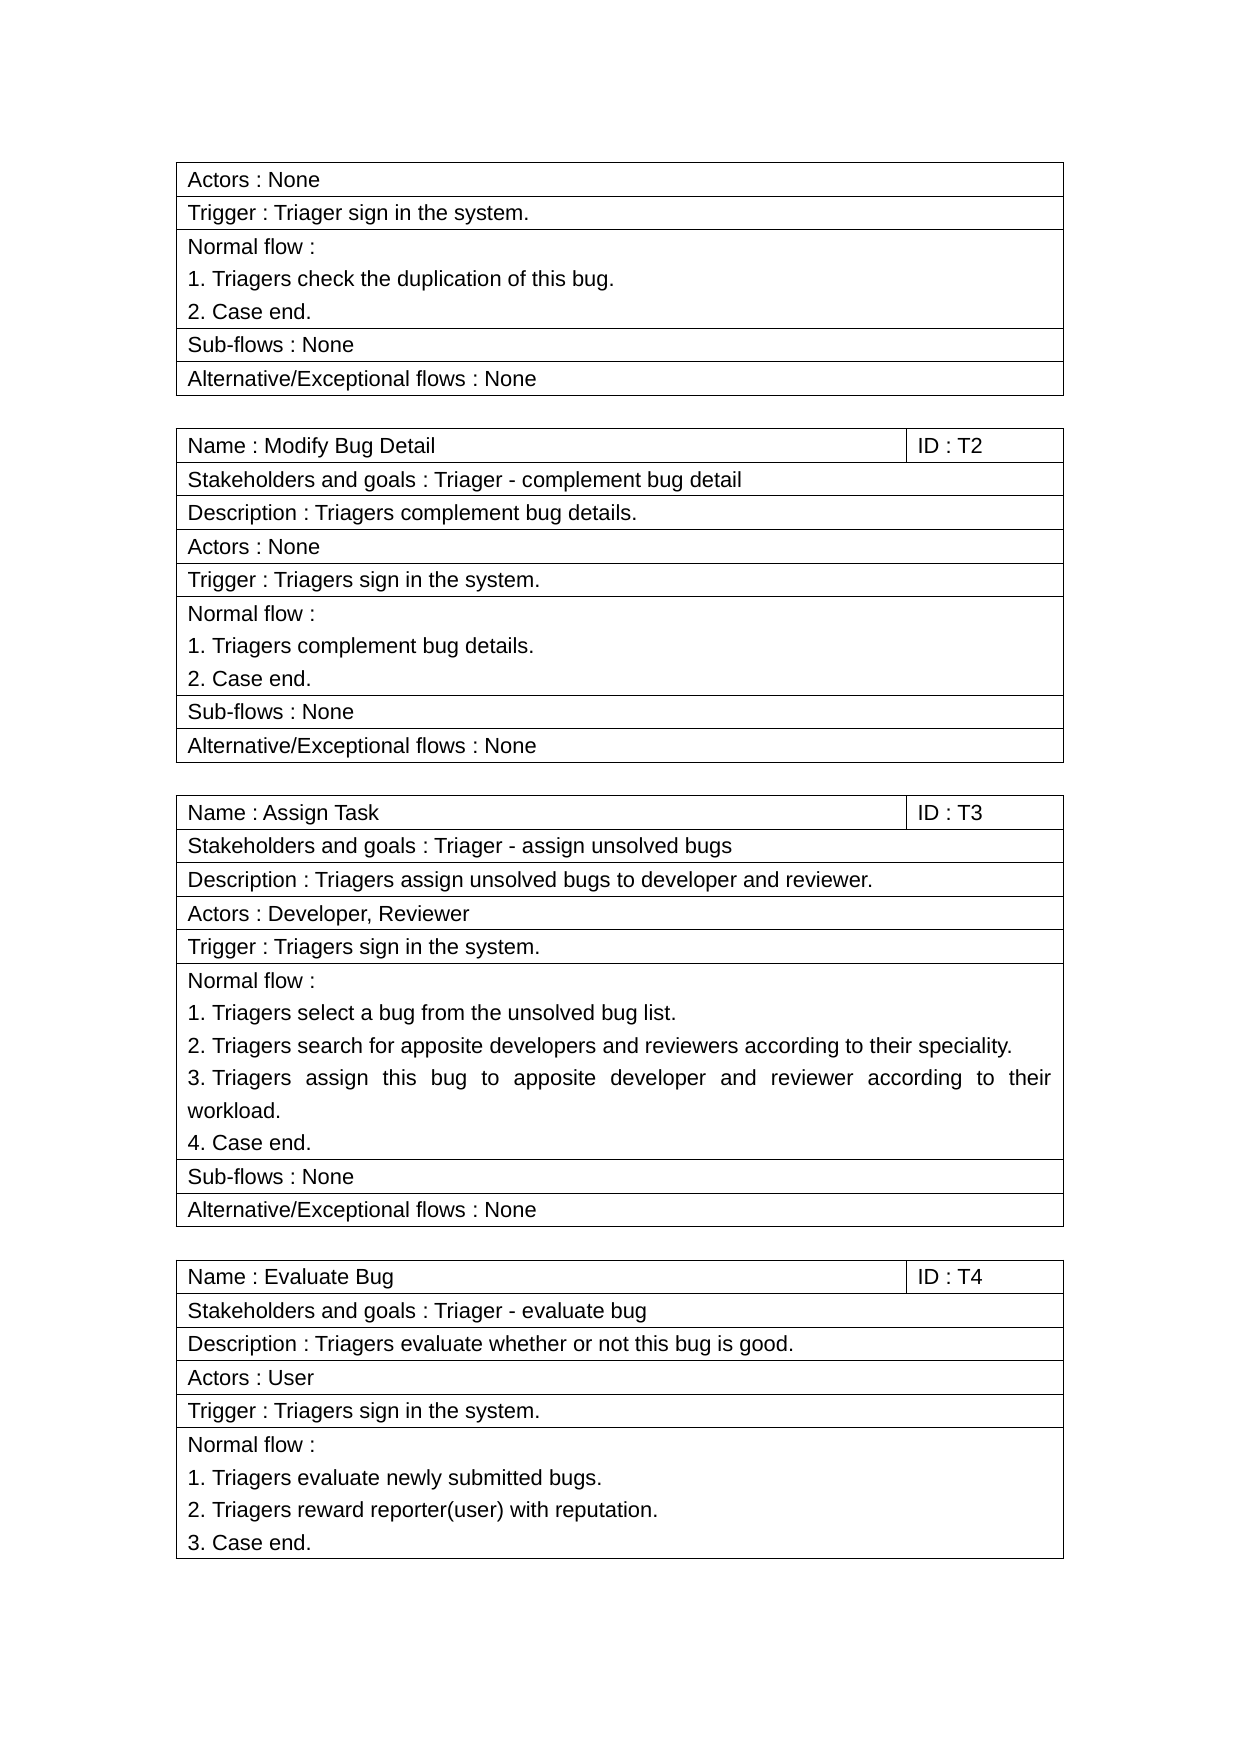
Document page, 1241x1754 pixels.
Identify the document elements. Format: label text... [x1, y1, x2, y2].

table_cell Stakeholders and goals : Triager - evaluate bug [177, 1294, 1063, 1327]
table_cell Description : Triagers assign unsolved bugs to developer and reviewer. [177, 863, 1063, 896]
table_header ID : T2 [907, 429, 1063, 462]
table_cell Trigger : Triagers sign in the system. [177, 564, 1063, 596]
table_cell Actors : Developer, Reviewer [177, 897, 1063, 929]
table_cell Sub-flows : None [177, 696, 1063, 728]
table_header ID : T4 [907, 1261, 1063, 1293]
table_header Name : Assign Task [177, 796, 906, 829]
table_cell Stakeholders and goals : Triager - assign unsolved bugs [177, 830, 1063, 862]
table_header ID : T3 [907, 796, 1063, 829]
table_cell Actors : User [177, 1361, 1063, 1394]
table_cell Normal flow : Triagers select a bug from the unsolved bug list. Triagers search for apposite developers and reviewers according to their speciality. Triagers assign this bug to apposite developer and reviewer according to their workload. Case end. [177, 964, 1063, 1159]
table_cell Actors : None [177, 163, 1063, 196]
table_cell Description : Triagers complement bug details. [177, 496, 1063, 529]
table_cell Alternative/Exceptional flows : None [177, 1194, 1063, 1226]
table_cell Trigger : Triagers sign in the system. [177, 930, 1063, 963]
table_cell Trigger : Triagers sign in the system. [177, 1395, 1063, 1427]
table_cell Stakeholders and goals : Triager - complement bug detail [177, 463, 1063, 495]
table_cell Description : Triagers evaluate whether or not this bug is good. [177, 1328, 1063, 1360]
table_cell Normal flow : Triagers evaluate newly submitted bugs. Triagers reward reporter(user) with reputation. Case end. [177, 1428, 1063, 1558]
table_header Name : Evaluate Bug [177, 1261, 906, 1293]
table_cell Sub-flows : None [177, 1160, 1063, 1192]
table_cell Alternative/Exceptional flows : None [177, 729, 1063, 762]
table_cell Trigger : Triager sign in the system. [177, 197, 1063, 229]
table_cell Normal flow : Triagers complement bug details. Case end. [177, 597, 1063, 694]
table_cell Alternative/Exceptional flows : None [177, 362, 1063, 395]
table_cell Normal flow : Triagers check the duplication of this bug. Case end. [177, 230, 1063, 328]
table_header Name : Modify Bug Detail [177, 429, 906, 462]
table_cell Actors : None [177, 530, 1063, 562]
table_cell Sub-flows : None [177, 329, 1063, 361]
